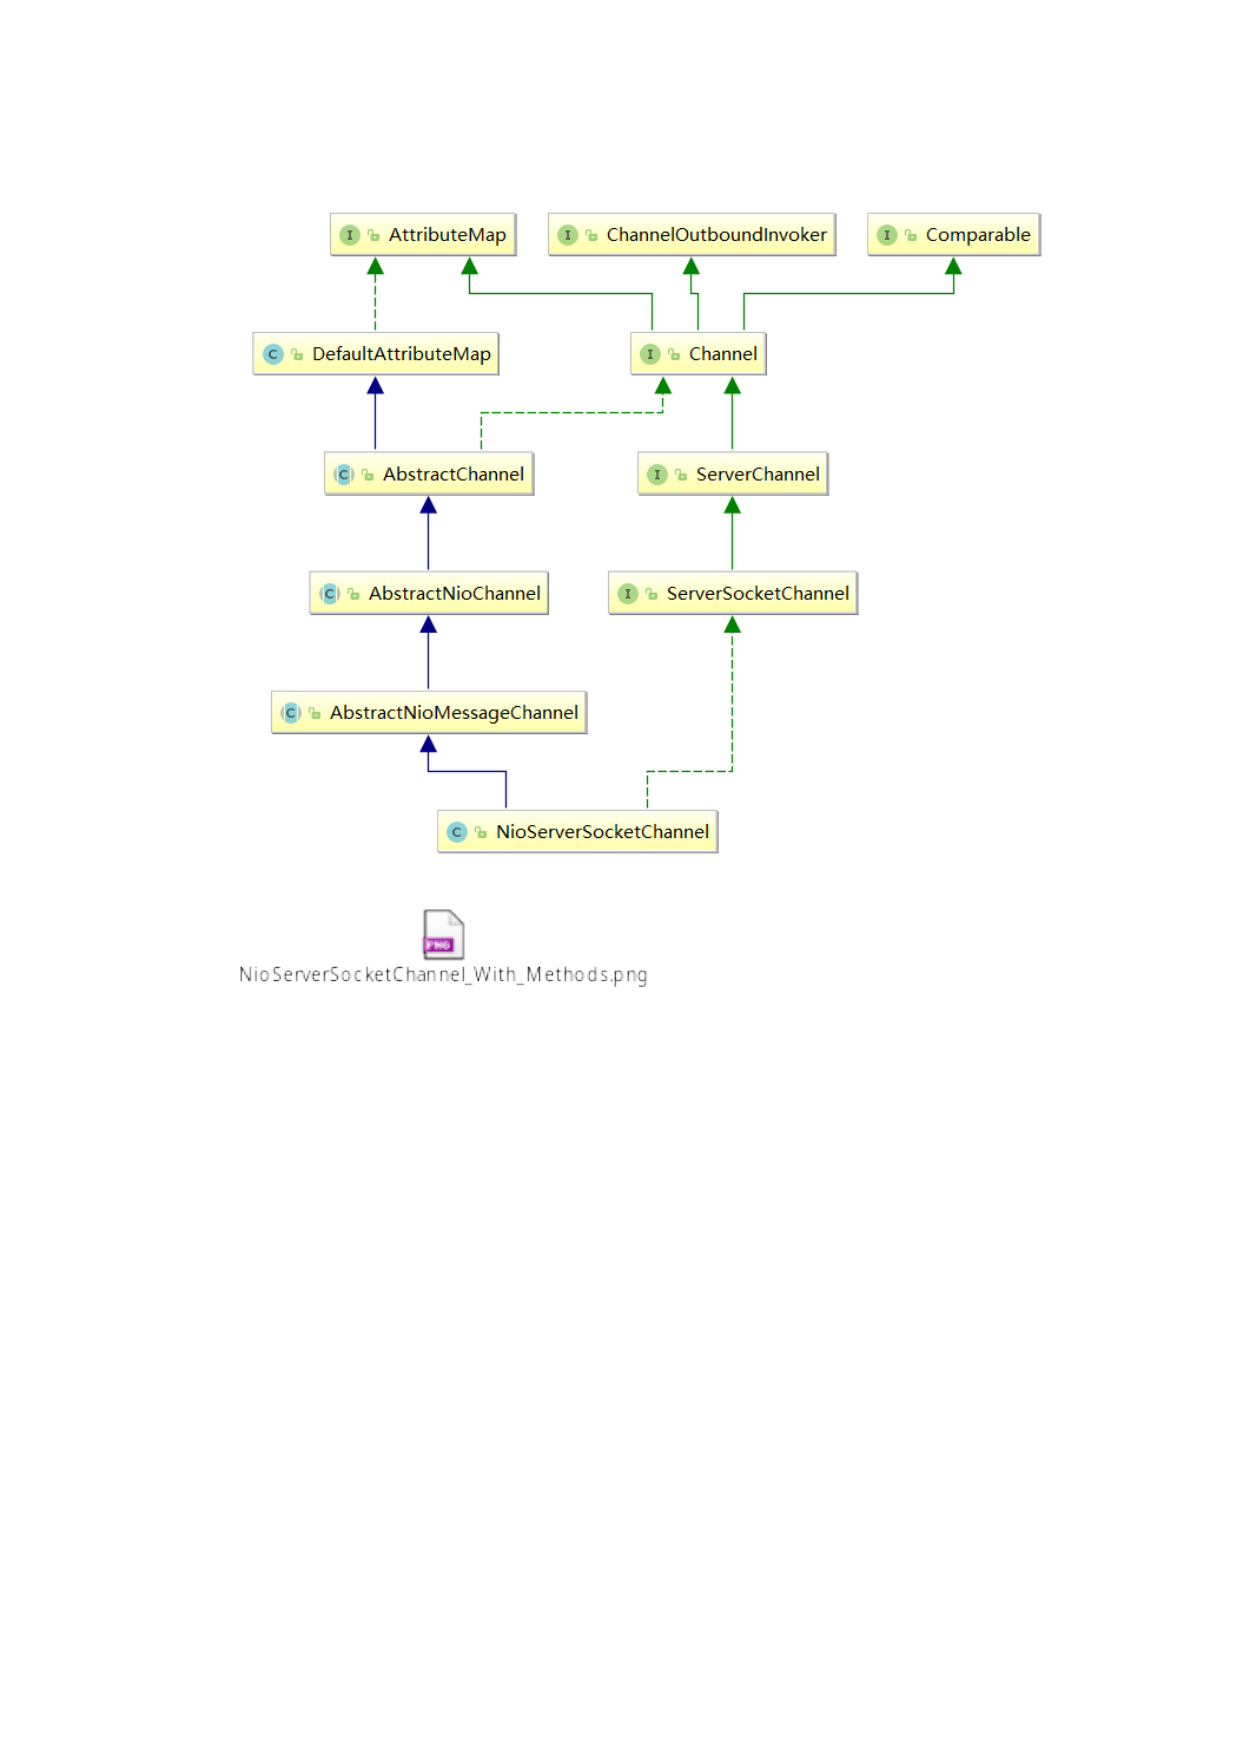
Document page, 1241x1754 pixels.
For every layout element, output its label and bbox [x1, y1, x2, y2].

picture [198, 176, 1064, 896]
